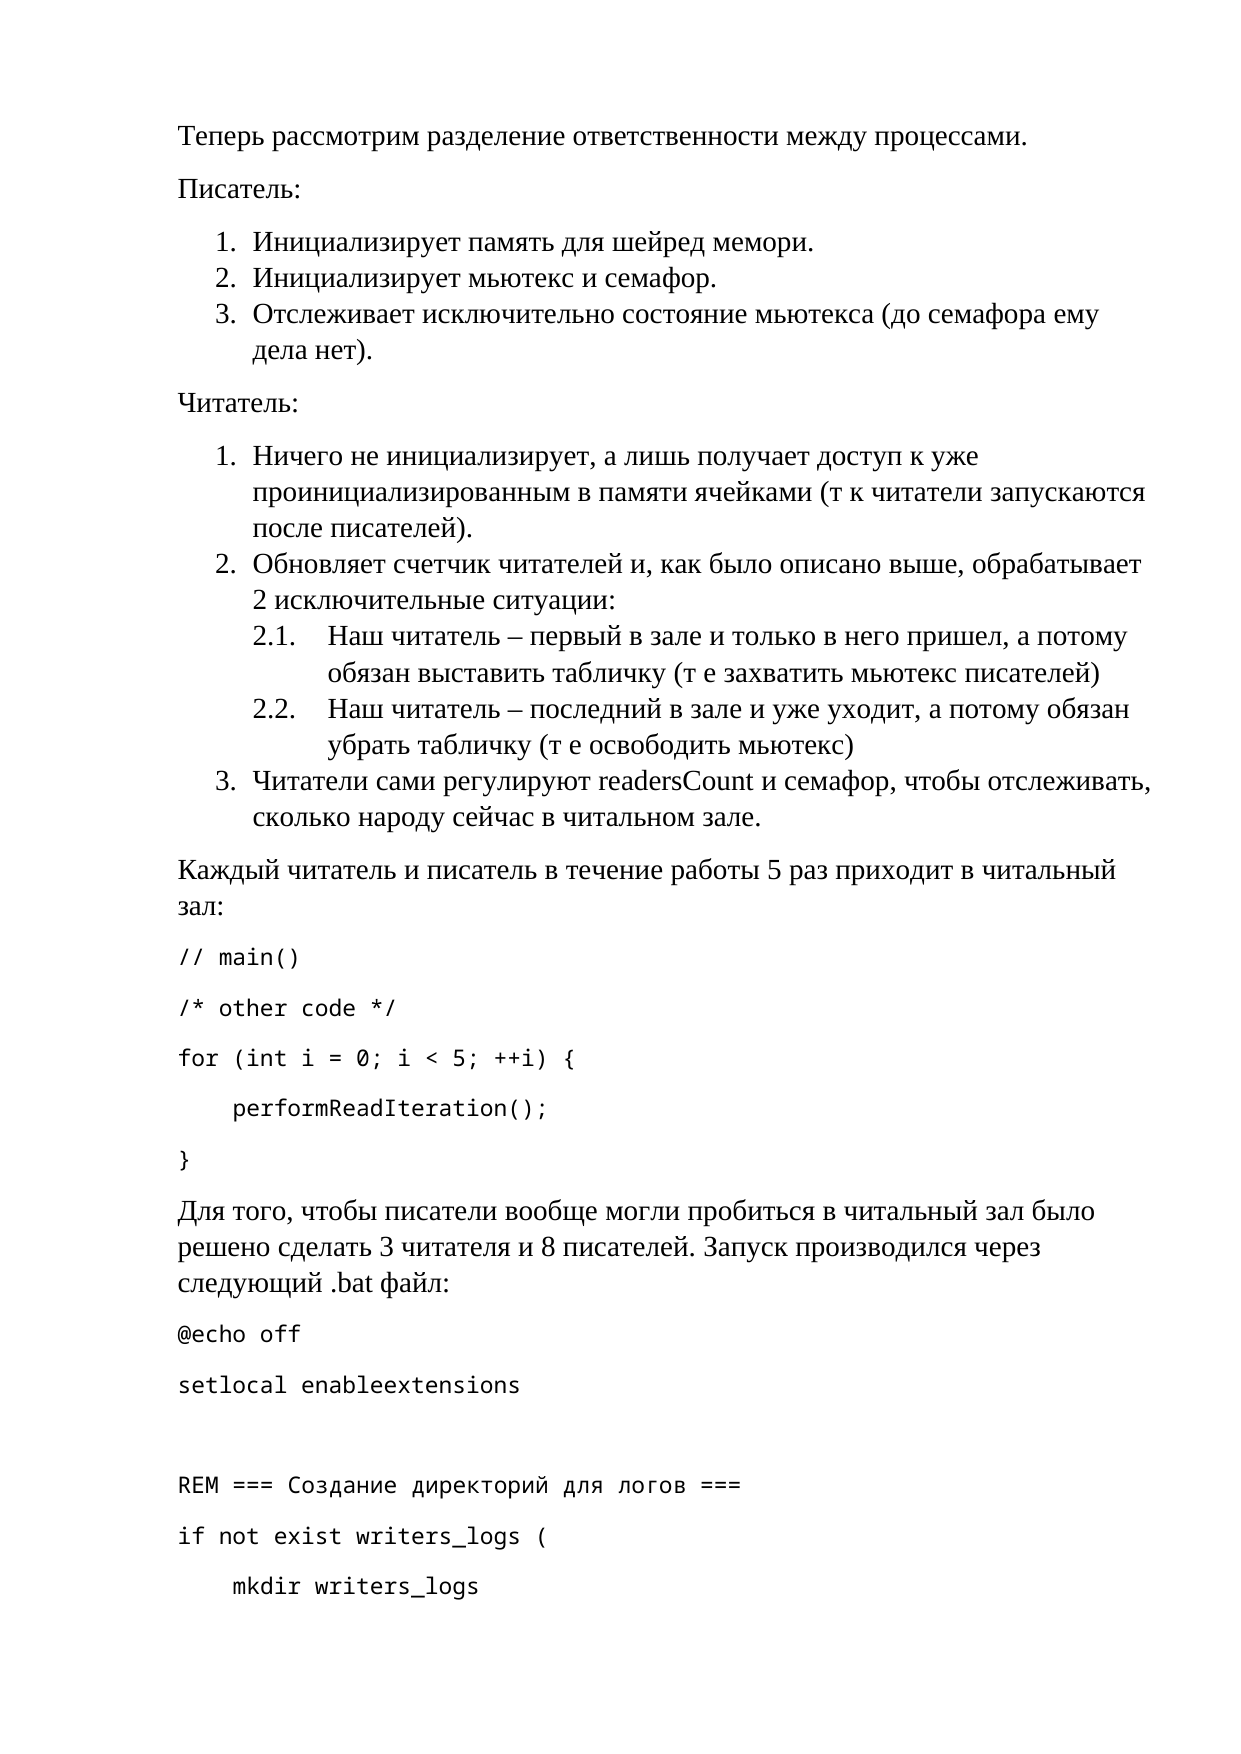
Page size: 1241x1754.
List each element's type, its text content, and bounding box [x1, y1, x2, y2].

list Отслеживает исключительно состояние мьютекса (до семафора ему дела нет). [215, 296, 1152, 366]
text performReadIteration(); [177, 1092, 1152, 1123]
text Читатель: [177, 385, 1152, 418]
text } [177, 1143, 1152, 1174]
text @echo off [177, 1318, 1152, 1349]
text /* other code */ [177, 991, 1152, 1023]
list Ничего не инициализирует, а лишь получает доступ к уже проинициализированным в памяти ячейками (т к читатели запускаются после писателей). [215, 438, 1152, 544]
text for (int i = 0; i < 5; ++i) { [177, 1042, 1152, 1073]
text Писатель: [177, 171, 1152, 204]
text mkdir writers_logs [177, 1570, 1152, 1602]
text // main() [177, 941, 1152, 972]
text Для того, чтобы писатели вообще могли пробиться в читальный зал было решено сделать 3 читателя и 8 писателей. Запуск производился через следующий .bat файл: [177, 1193, 1152, 1299]
list Инициализирует мьютекс и семафор. [215, 260, 1152, 293]
list Наш читатель – последний в зале и уже уходит, а потому обязан убрать табличку (т е освободить мьютекс) [252, 691, 1152, 761]
text if not exist writers_logs ( [177, 1520, 1152, 1551]
list Читатели сами регулируют readersCount и семафор, чтобы отслеживать, сколько народу сейчас в читальном зале. [215, 763, 1152, 833]
text Каждый читатель и писатель в течение работы 5 раз приходит в читальный зал: [177, 852, 1152, 922]
text setlocal enableextensions [177, 1369, 1152, 1400]
text REM === Создание директорий для логов === [177, 1469, 1152, 1501]
list Инициализирует память для шейред мемори. [215, 224, 1152, 257]
text Теперь рассмотрим разделение ответственности между процессами. [177, 118, 1152, 152]
list Обновляет счетчик читателей и, как было описано выше, обрабатывает 2 исключительные ситуации: [215, 546, 1152, 616]
list Наш читатель – первый в зале и только в него пришел, а потому обязан выставить табличку (т е захватить мьютекс писателей) [252, 618, 1152, 688]
